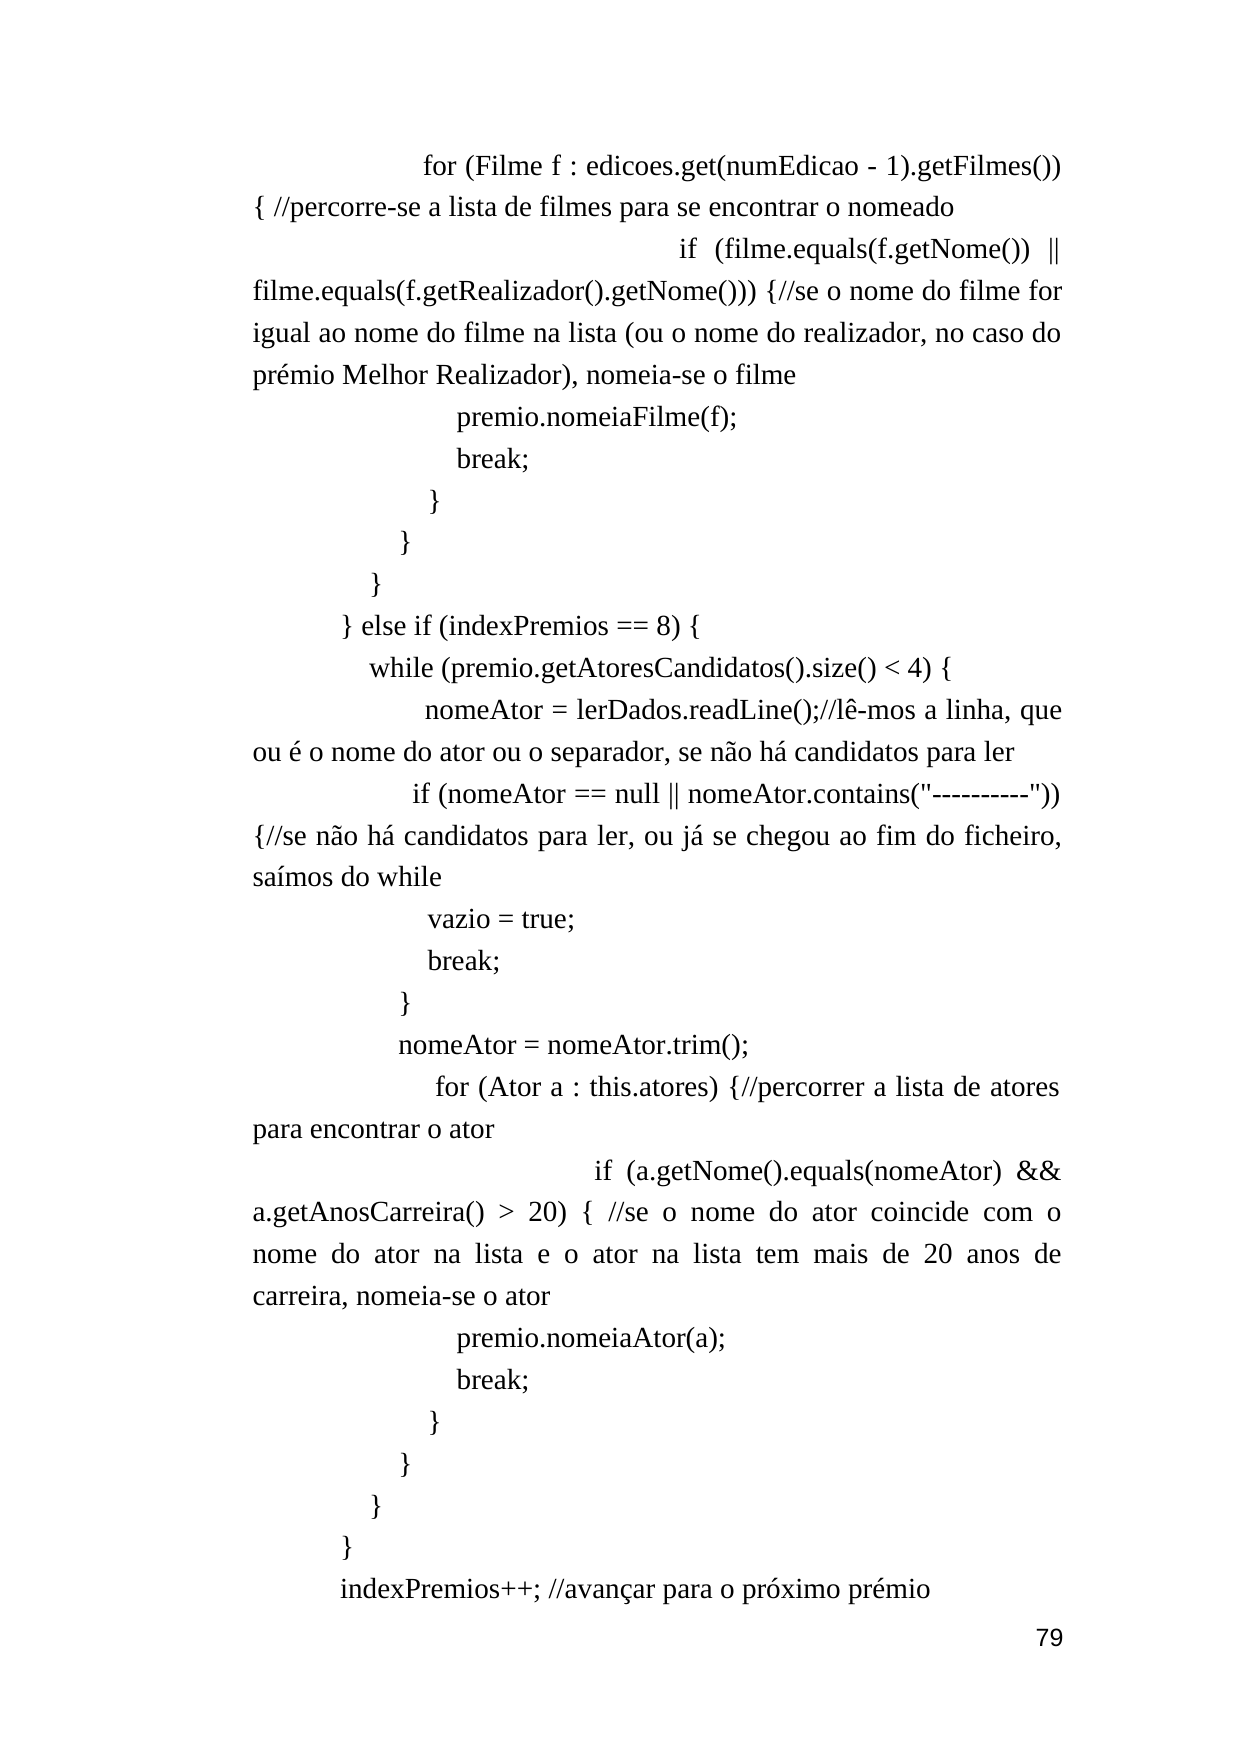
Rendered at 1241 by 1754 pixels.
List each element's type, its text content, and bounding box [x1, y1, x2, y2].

text vazio = true; [252, 901, 1063, 935]
text if (filme.equals(f.getNome()) || filme.equals(f.getRealizador().getNome())) {//se o nome do filme for igual ao nome do filme na lista (ou o nome do realizador, no caso do prémio Melhor Realizador), nomeia-se o filme [252, 231, 1063, 391]
text } [252, 985, 1063, 1019]
text break; [252, 943, 1063, 977]
text if (nomeAtor == null || nomeAtor.contains("----------")) {//se não há candidatos para ler, ou já se chegou ao fim do ficheiro, saímos do while [252, 776, 1063, 893]
text } [252, 483, 1063, 516]
text while (premio.getAtoresCandidatos().size() < 4) { [252, 650, 1063, 684]
text } [252, 1529, 1063, 1563]
text } [252, 524, 1063, 558]
text nomeAtor = lerDados.readLine();//lê-mos a linha, que ou é o nome do ator ou o separador, se não há candidatos para ler [252, 692, 1063, 767]
text } [252, 566, 1063, 600]
text nomeAtor = nomeAtor.trim(); [252, 1027, 1063, 1061]
text } [252, 1446, 1063, 1479]
text for (Ator a : this.atores) {//percorrer a lista de atores para encontrar o ator [252, 1069, 1063, 1144]
text if (a.getNome().equals(nomeAtor) && a.getAnosCarreira() > 20) { //se o nome do ator coincide com o nome do ator na lista e o ator na lista tem mais de 20 anos de carreira, nomeia-se o ator [252, 1153, 1063, 1312]
text indexPremios++; //avançar para o próximo prémio [252, 1571, 1063, 1605]
text premio.nomeiaAtor(a); [252, 1320, 1063, 1354]
text premio.nomeiaFilme(f); [252, 399, 1063, 432]
text } [252, 1488, 1063, 1521]
text break; [252, 441, 1063, 474]
text for (Filme f : edicoes.get(numEdicao - 1).getFilmes()) { //percorre-se a lista de filmes para se encontrar o nomeado [252, 148, 1063, 223]
text } else if (indexPremios == 8) { [252, 608, 1063, 642]
text } [252, 1404, 1063, 1437]
text break; [252, 1362, 1063, 1396]
